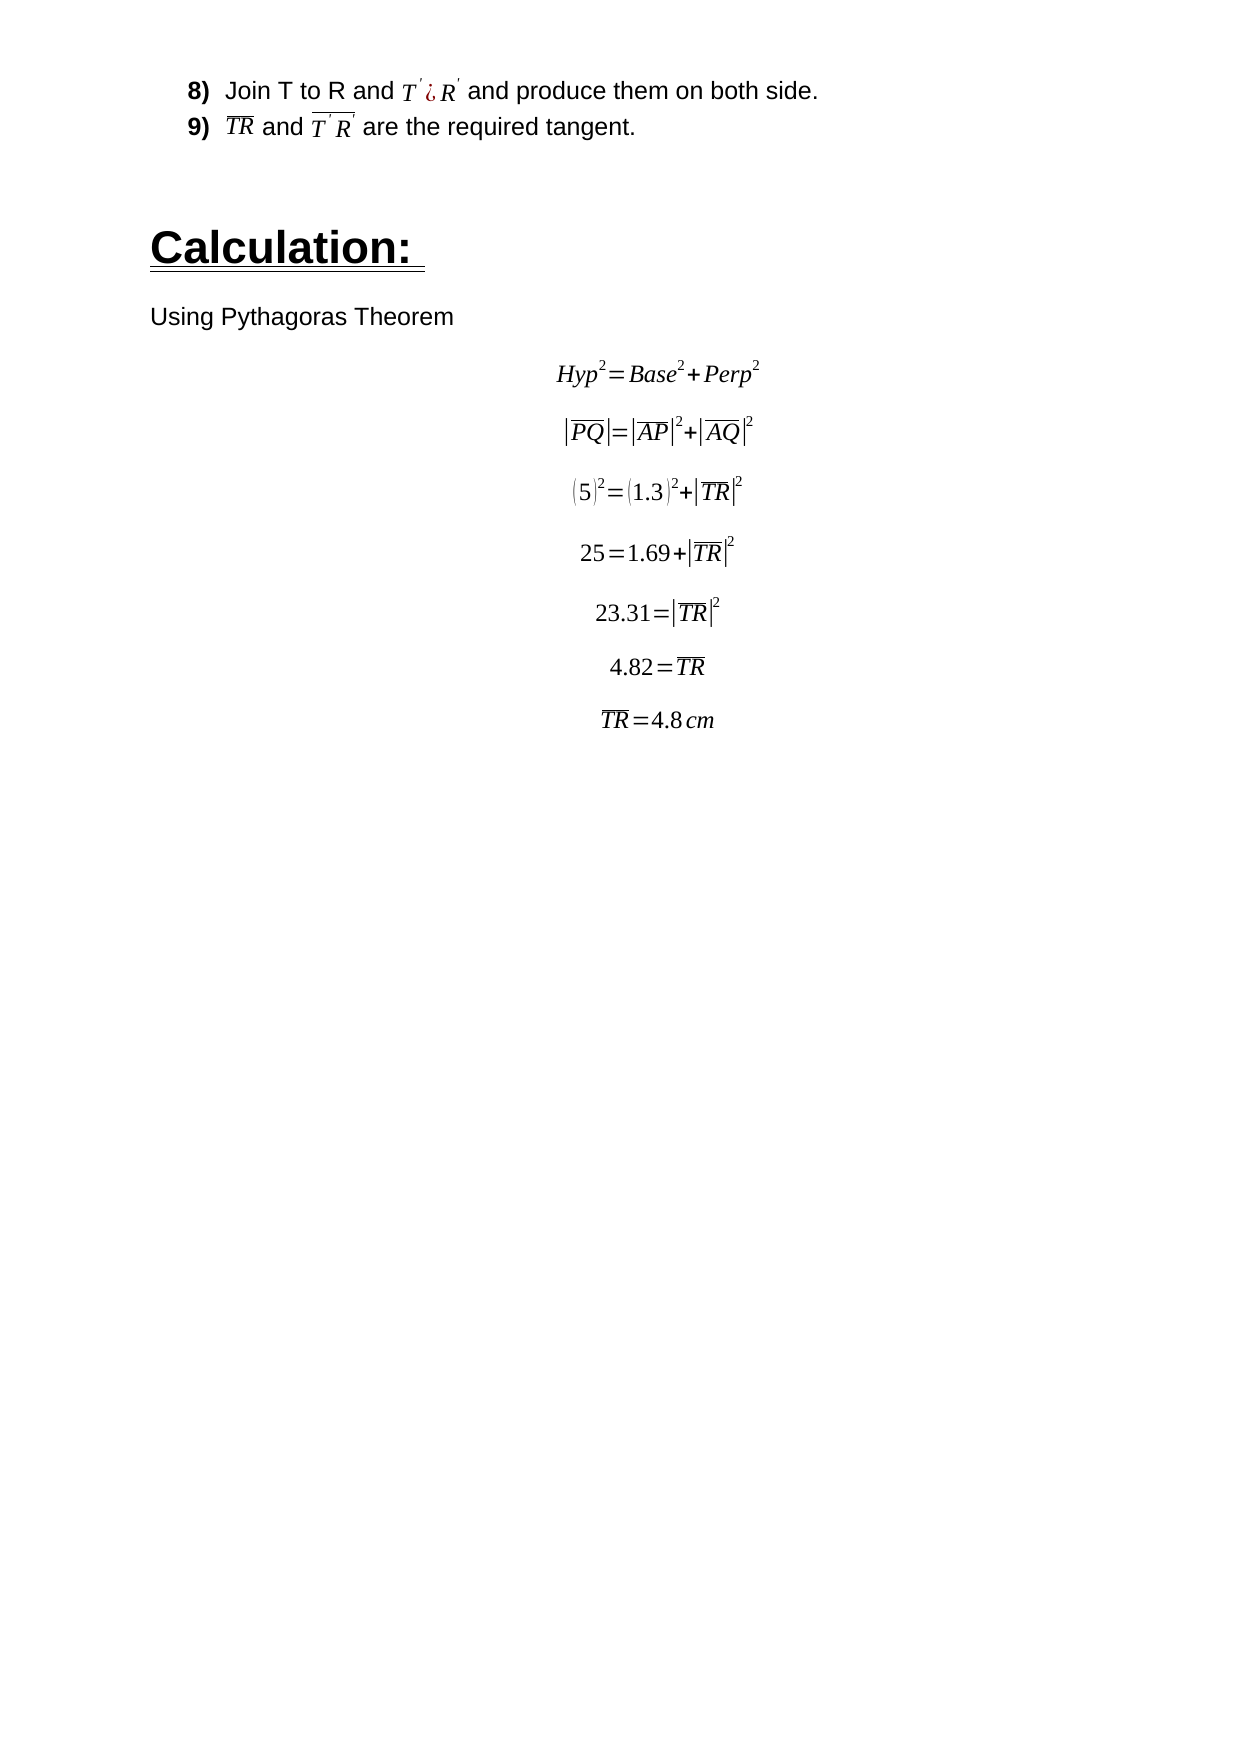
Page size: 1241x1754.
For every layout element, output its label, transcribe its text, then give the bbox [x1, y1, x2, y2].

list Join T to R and and produce them on both side. [187, 75, 1165, 106]
text Using Pythagoras Theorem [150, 302, 1165, 331]
text Calculation: [150, 221, 1165, 274]
list and are the required tangent. [187, 110, 1165, 142]
